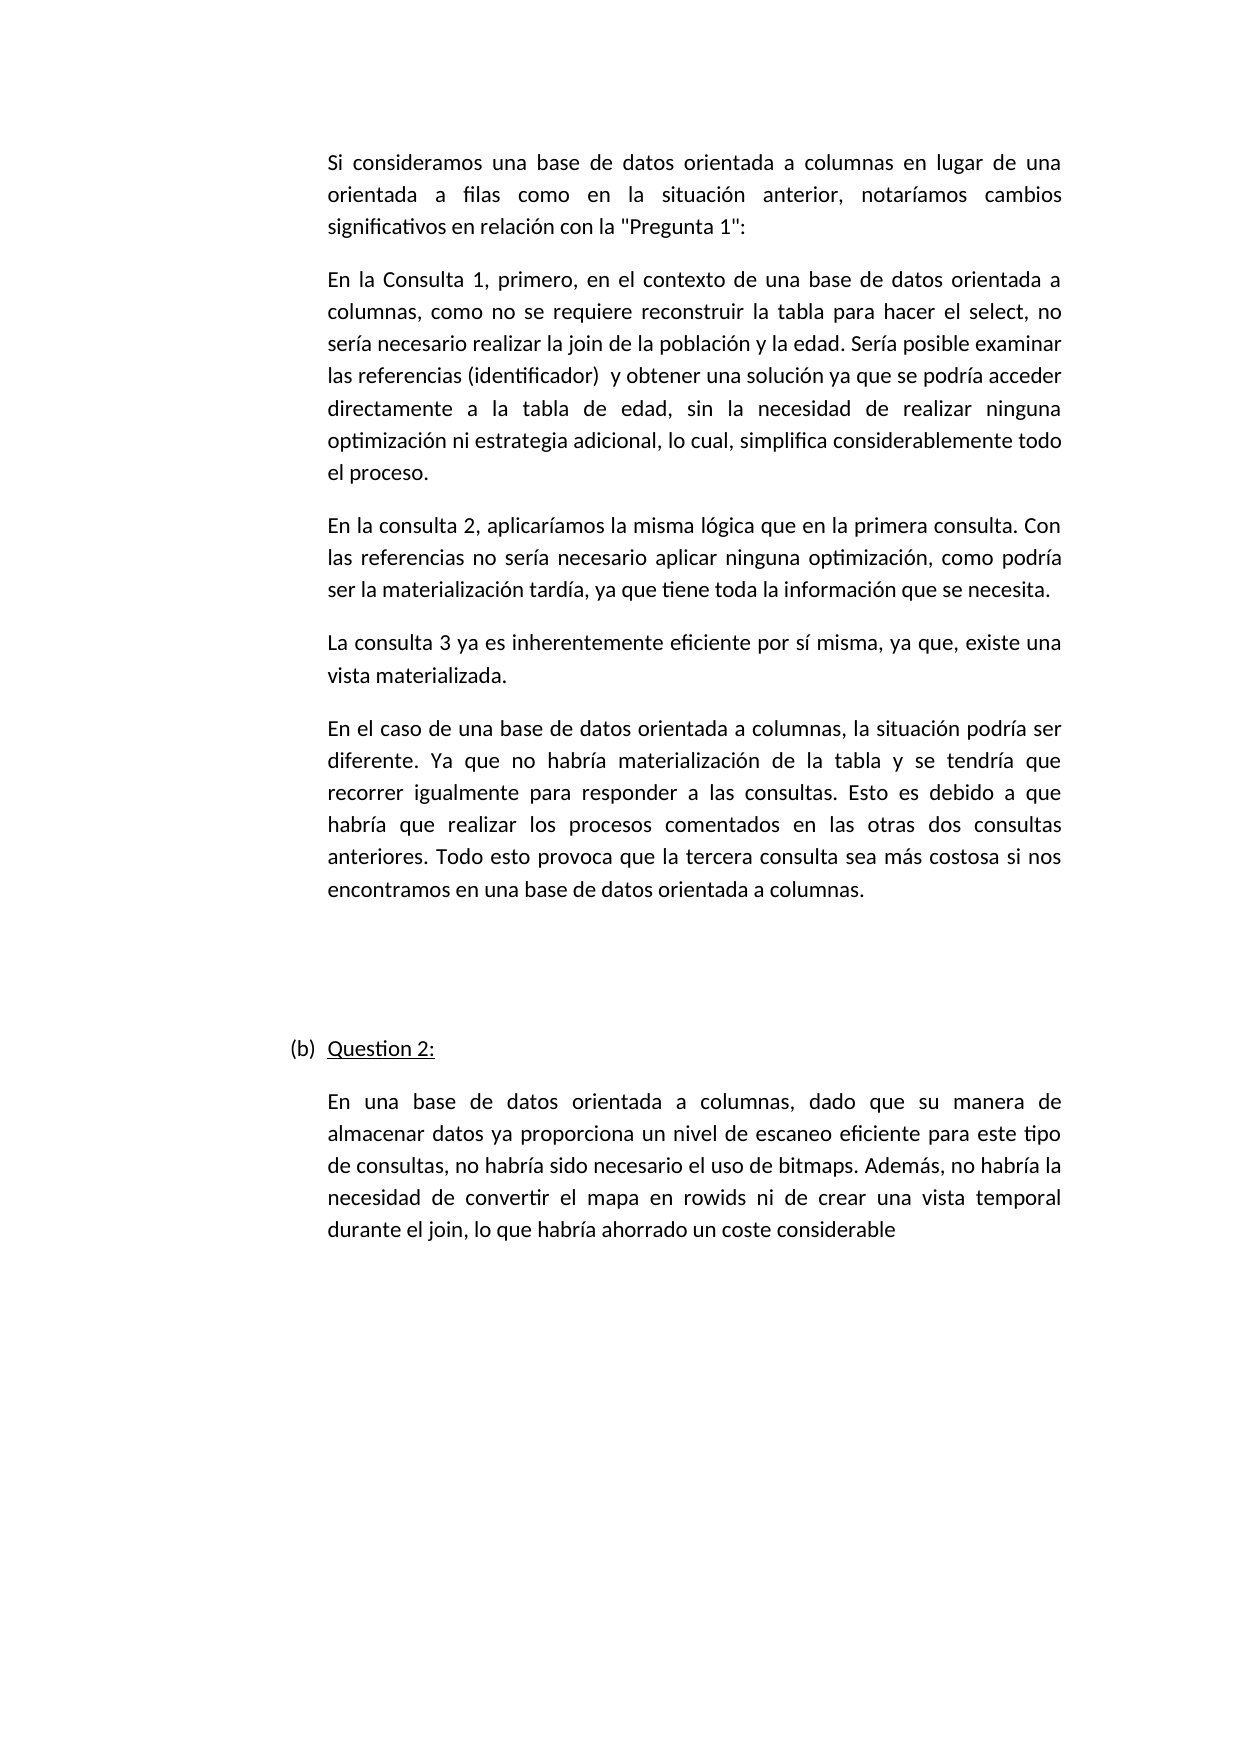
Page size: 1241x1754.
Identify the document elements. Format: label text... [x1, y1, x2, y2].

text En la consulta 2, aplicaríamos la misma lógica que en la primera consulta. Con las referencias no sería necesario aplicar ninguna optimización, como podría ser la materialización tardía, ya que tiene toda la información que se necesita. [327, 511, 1063, 603]
list Question 2: [290, 1034, 1063, 1062]
text En el caso de una base de datos orientada a columnas, la situación podría ser diferente. Ya que no habría materialización de la tabla y se tendría que recorrer igualmente para responder a las consultas. Esto es debido a que habría que realizar los procesos comentados en las otras dos consultas anteriores. Todo esto provoca que la tercera consulta sea más costosa si nos encontramos en una base de datos orientada a columnas. [327, 714, 1063, 903]
text En la Consulta 1, primero, en el contexto de una base de datos orientada a columnas, como no se requiere reconstruir la tabla para hacer el select, no sería necesario realizar la join de la población y la edad. Sería posible examinar las referencias (identificador) y obtener una solución ya que se podría acceder directamente a la tabla de edad, sin la necesidad de realizar ninguna optimización ni estrategia adicional, lo cual, simplifica considerablemente todo el proceso. [327, 265, 1063, 486]
text En una base de datos orientada a columnas, dado que su manera de almacenar datos ya proporciona un nivel de escaneo eficiente para este tipo de consultas, no habría sido necesario el uso de bitmaps. Además, no habría la necesidad de convertir el mapa en rowids ni de crear una vista temporal durante el join, lo que habría ahorrado un coste considerable [327, 1087, 1063, 1243]
text La consulta 3 ya es inherentemente eficiente por sí misma, ya que, existe una vista materializada. [327, 628, 1063, 689]
text Si consideramos una base de datos orientada a columnas en lugar de una orientada a filas como en la situación anterior, notaríamos cambios significativos en relación con la "Pregunta 1": [327, 148, 1063, 240]
